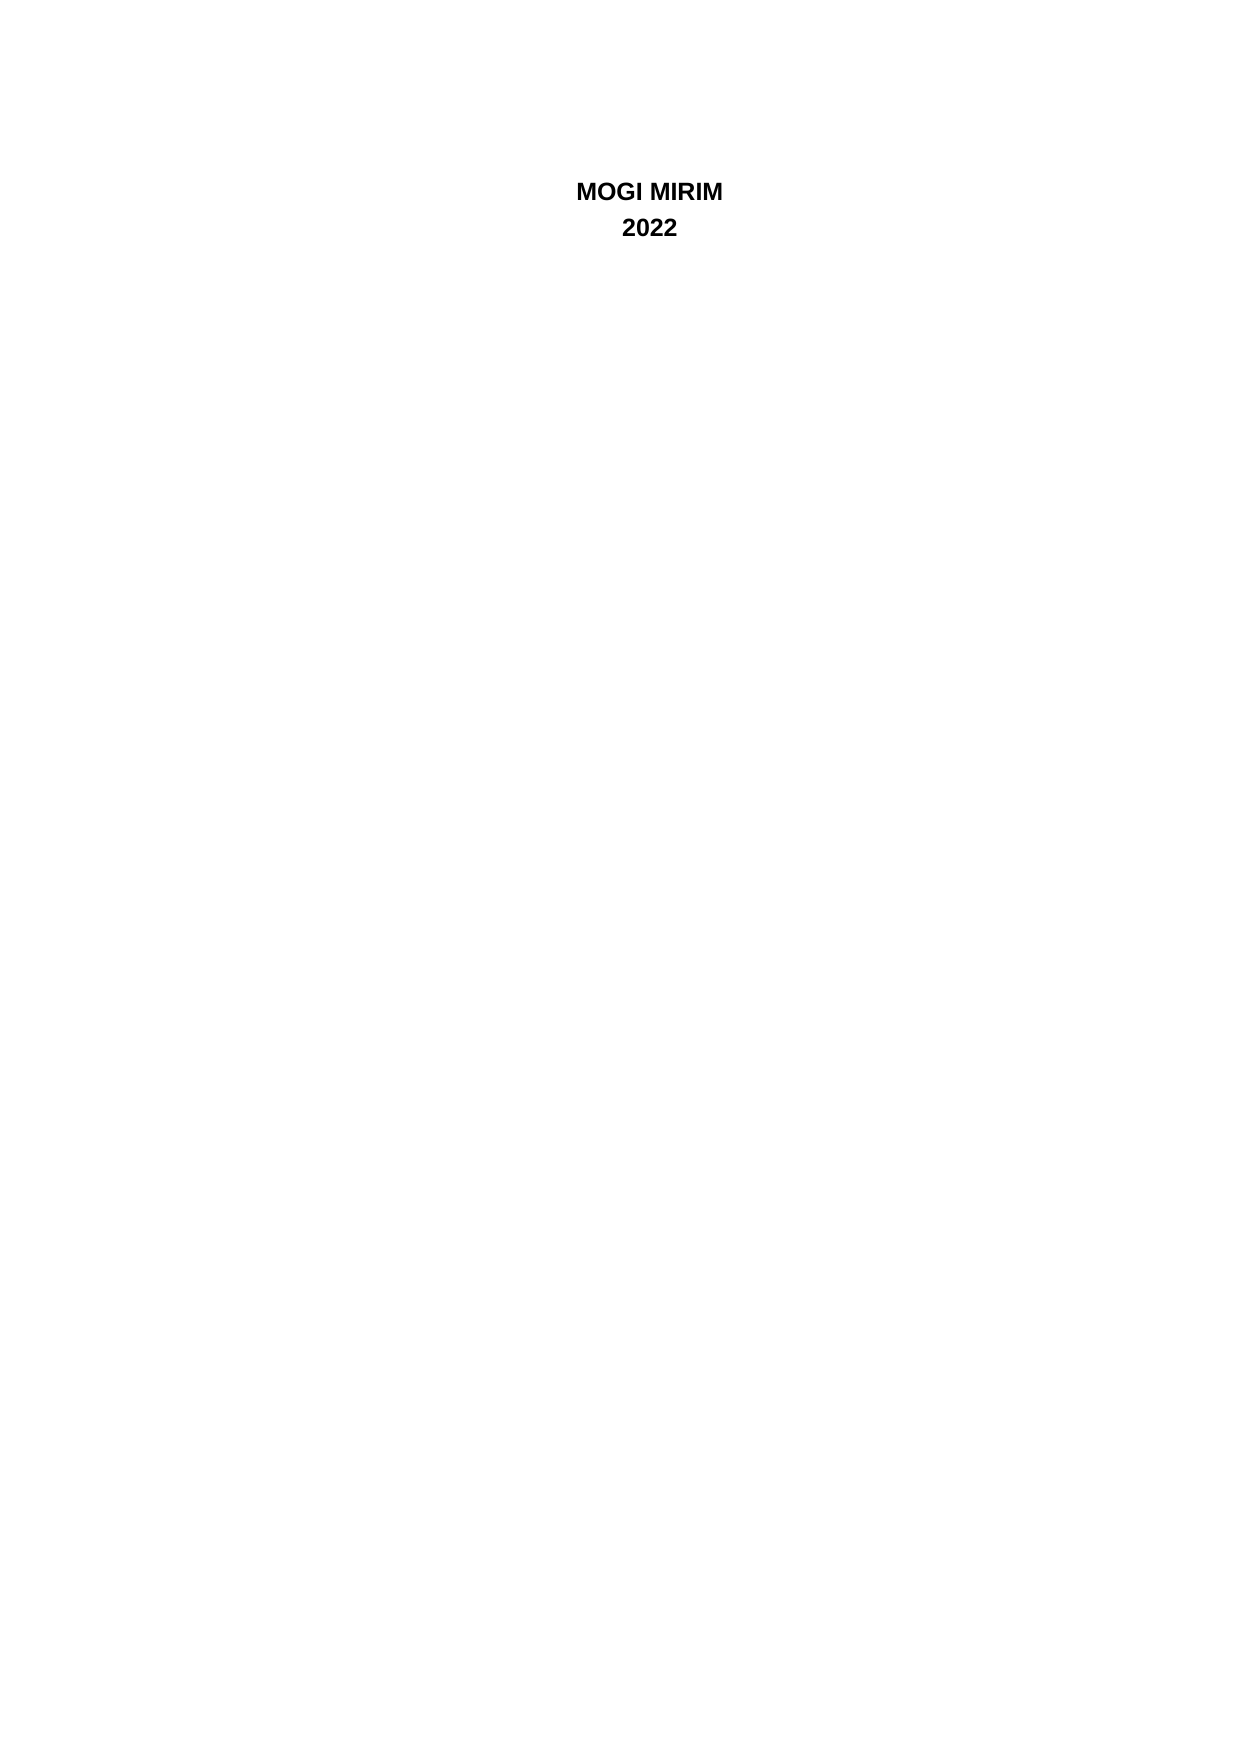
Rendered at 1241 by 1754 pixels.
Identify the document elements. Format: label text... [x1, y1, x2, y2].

text 2022 [177, 213, 1122, 242]
text MOGI MIRIM [177, 177, 1122, 206]
